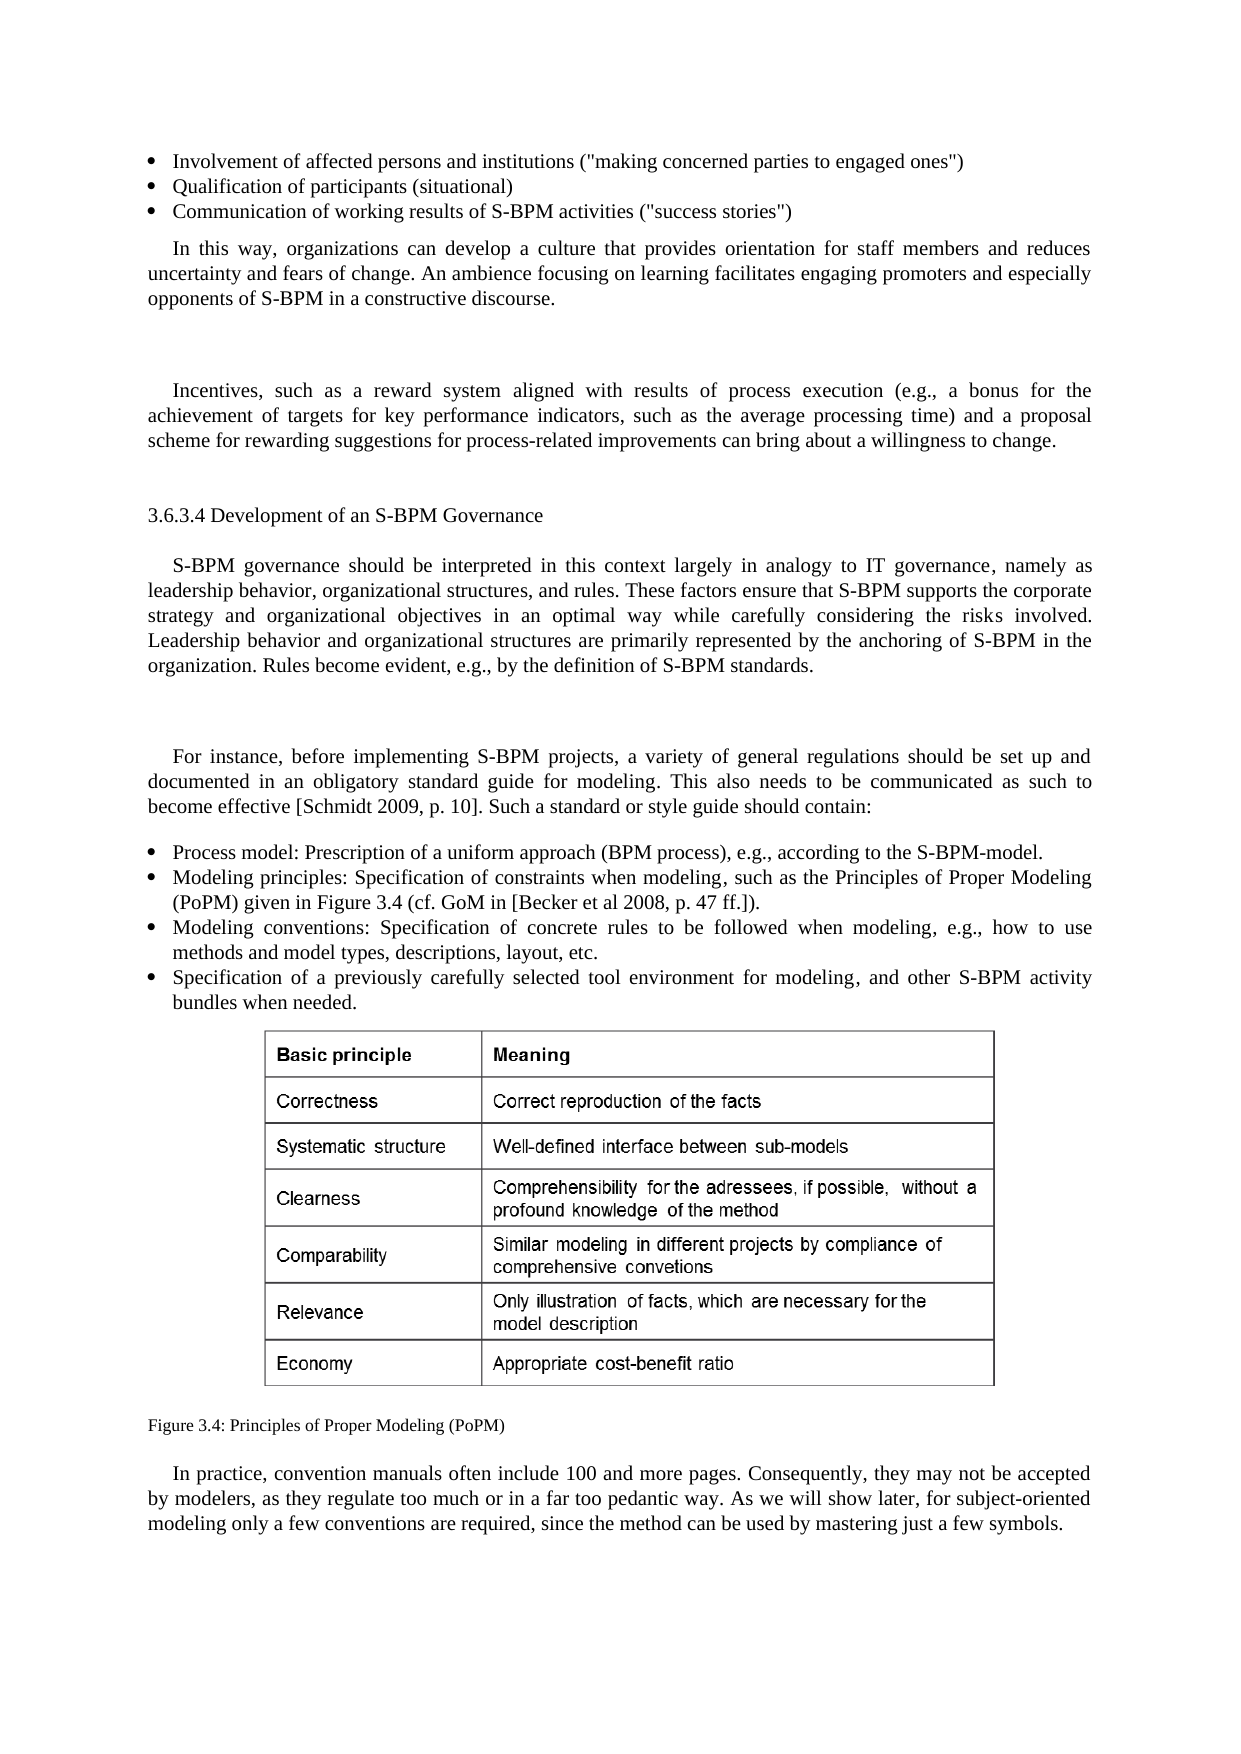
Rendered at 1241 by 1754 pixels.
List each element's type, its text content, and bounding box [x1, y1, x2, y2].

subtitle 3.6.3.4 Development of an S-BPM Governance [148, 502, 1093, 527]
text S-BPM governance should be interpreted in this context largely in analogy to IT governance, namely as leadership behavior, organizational structures, and rules. These factors ensure that S-BPM supports the corporate strategy and organizational objectives in an optimal way while carefully considering the risks involved. Leadership behavior and organizational structures are primarily represented by the anchoring of S-BPM in the organization. Rules become evident, e.g., by the definition of S-BPM standards. [148, 552, 1093, 677]
text Communication of working results of S-BPM activities ("success stories") [148, 198, 1093, 223]
text Figure 3.4: Principles of Proper Modeling (PoPM) [148, 1414, 1093, 1435]
text Incentives, such as a reward system aligned with results of process execution (e.g., a bonus for the achievement of targets for key performance indicators, such as the average processing time) and a proposal scheme for rewarding suggestions for process-related improvements can bring about a willingness to change. [148, 377, 1093, 452]
text Modeling conventions: Specification of concrete rules to be followed when modeling, e.g., how to use methods and model types, descriptions, layout, etc. [148, 914, 1093, 964]
text Specification of a previously carefully selected tool environment for modeling, and other S-BPM activity bundles when needed. [148, 964, 1093, 1014]
text For instance, before implementing S-BPM projects, a variety of general regulations should be set up and documented in an obligatory standard guide for modeling. This also needs to be communicated as such to become effective [Schmidt 2009, p. 10]. Such a standard or style guide should contain: [148, 743, 1093, 818]
text Qualification of participants (situational) [148, 173, 1093, 198]
text Modeling principles: Specification of constraints when modeling, such as the Principles of Proper Modeling (PoPM) given in Figure 3.4 (cf. GoM in [Becker et al 2008, p. 47 ff.]). [148, 864, 1093, 914]
picture [260, 1026, 1005, 1394]
text In this way, organizations can develop a culture that provides orientation for staff members and reduces uncertainty and fears of change. An ambience focusing on learning facilitates engaging promoters and especially opponents of S-BPM in a constructive discourse. [148, 235, 1093, 310]
text Process model: Prescription of a uniform approach (BPM process), e.g., according to the S-BPM-model. [148, 839, 1093, 864]
text In practice, convention manuals often include 100 and more pages. Consequently, they may not be accepted by modelers, as they regulate too much or in a far too pedantic way. As we will show later, for subject-oriented modeling only a few conventions are required, since the method can be used by mastering just a few symbols. [148, 1460, 1093, 1535]
text Involvement of affected persons and institutions ("making concerned parties to engaged ones") [148, 148, 1093, 173]
